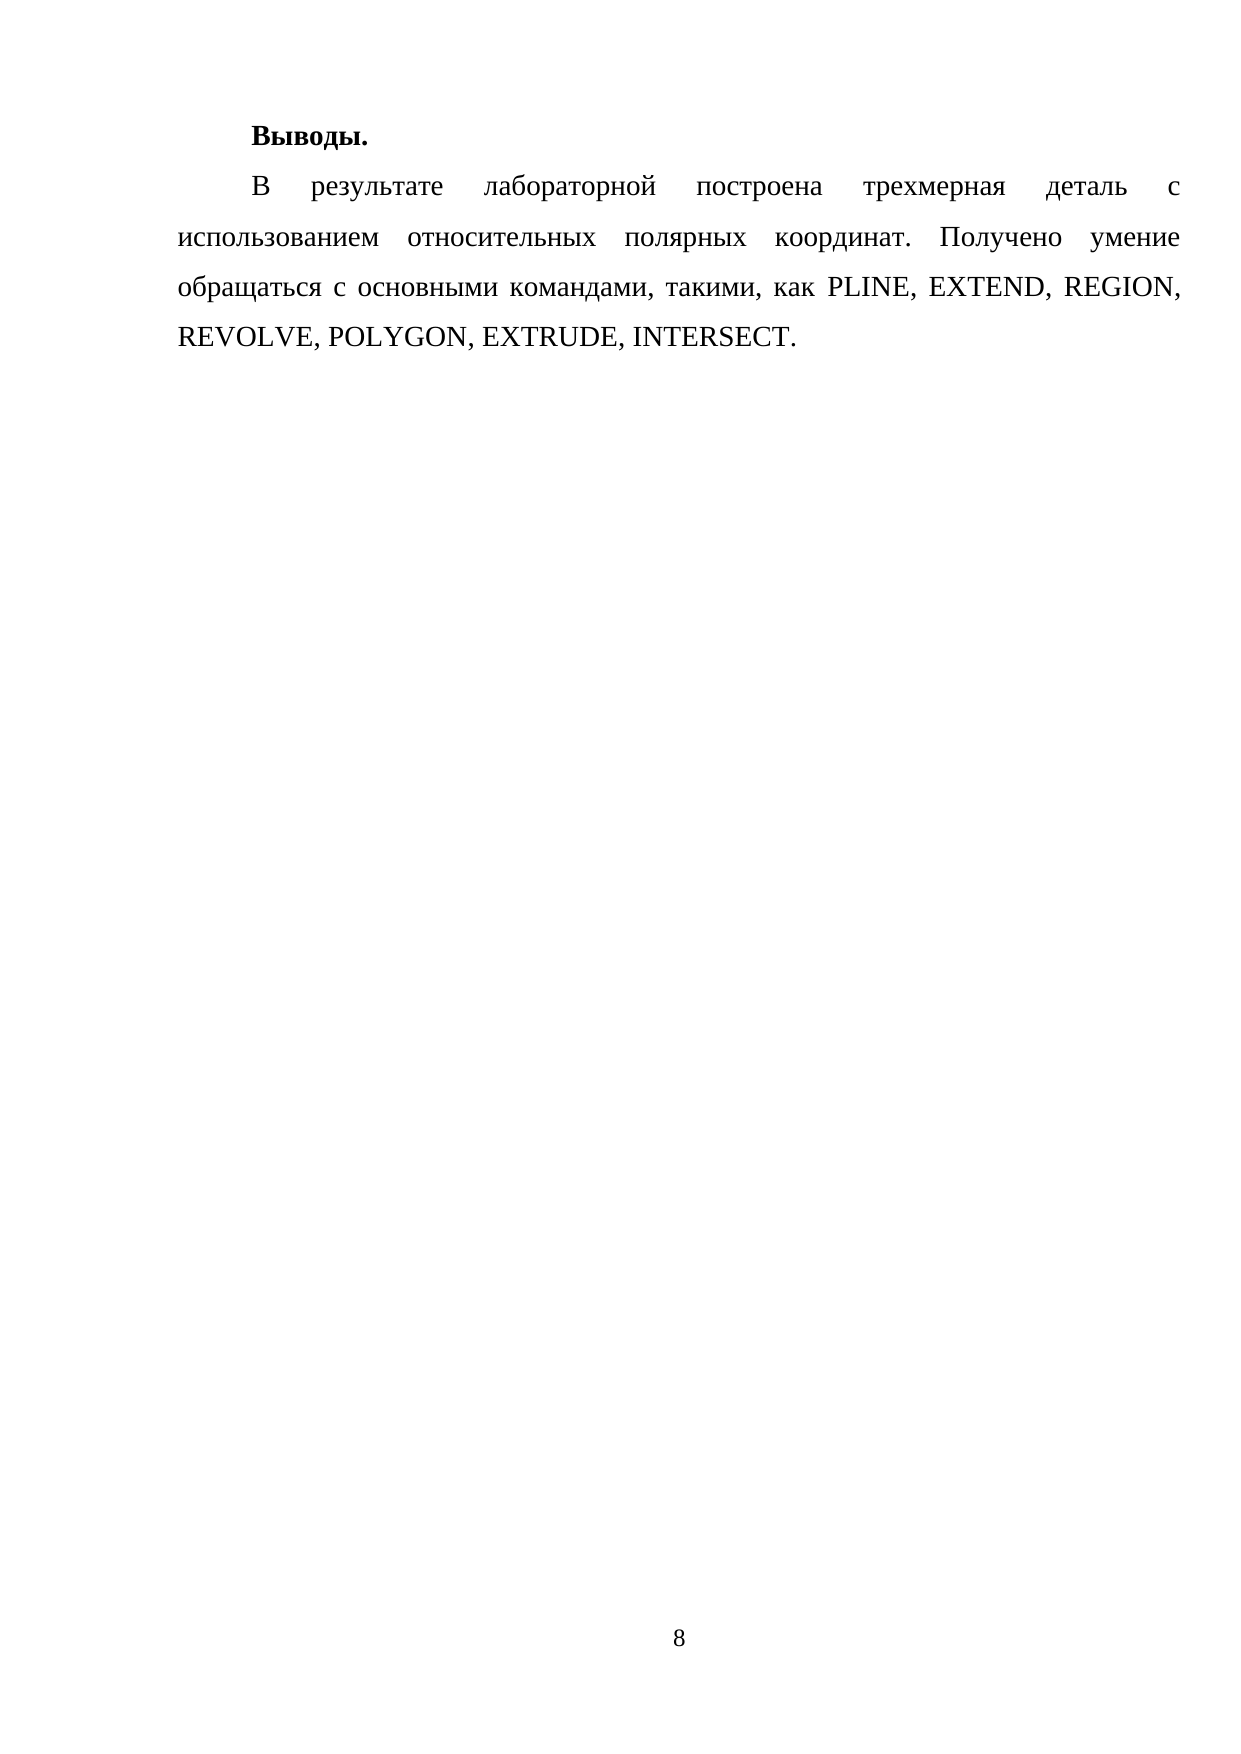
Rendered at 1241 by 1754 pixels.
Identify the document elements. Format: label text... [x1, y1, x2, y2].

text В результате лабораторной построена трехмерная деталь с использованием относительных полярных координат. Получено умение обращаться с основными командами, такими, как PLINE, EXTEND, REGION, REVOLVE, POLYGON, EXTRUDE, INTERSECT. [177, 168, 1181, 353]
text Выводы. [177, 118, 1181, 152]
